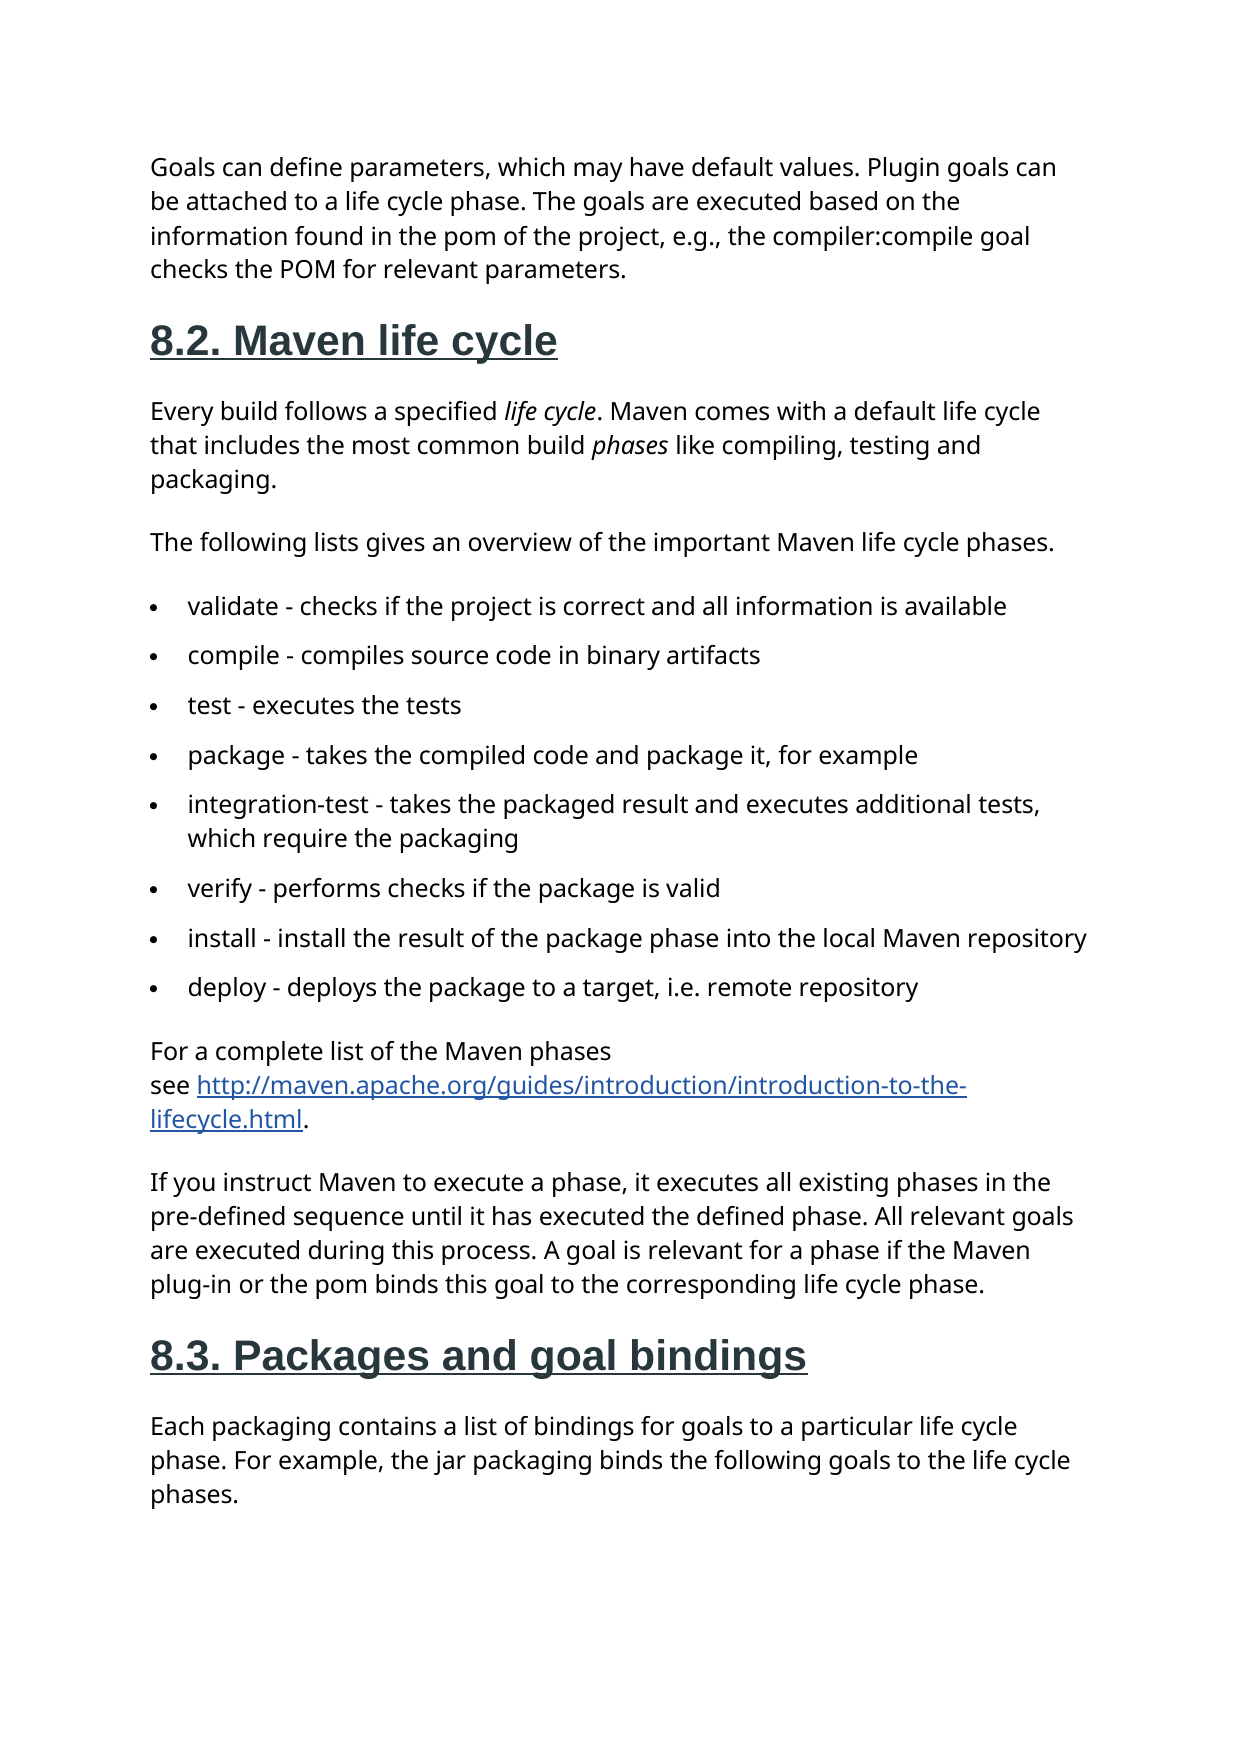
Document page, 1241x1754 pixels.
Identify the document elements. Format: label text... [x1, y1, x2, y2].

text The following lists gives an overview of the important Maven life cycle phases. [150, 525, 1090, 559]
list verify - performs checks if the package is valid [150, 871, 1090, 905]
list deploy - deploys the package to a target, i.e. remote repository [150, 970, 1090, 1004]
text If you instruct Maven to execute a phase, it executes all existing phases in the pre-defined sequence until it has executed the defined phase. All relevant goals are executed during this process. A goal is relevant for a phase if the Maven plug-in or the pom binds this goal to the corresponding life cycle phase. [150, 1165, 1090, 1301]
list package - takes the compiled code and package it, for example [150, 737, 1090, 771]
list install - install the result of the package phase into the local Maven repository [150, 920, 1090, 954]
list validate - checks if the project is correct and all information is available [150, 588, 1090, 622]
text Every build follows a specified life cycle. Maven comes with a default life cycle that includes the most common build phases like compiling, testing and packaging. [150, 394, 1090, 496]
text Each packaging contains a list of bindings for goals to a particular life cycle phase. For example, the jar packaging binds the following goals to the life cycle phases. [150, 1408, 1090, 1511]
text Goals can define parameters, which may have default values. Plugin goals can be attached to a life cycle phase. The goals are executed based on the information found in the pom of the project, e.g., the compiler:compile goal checks the POM for relevant parameters. [150, 150, 1090, 286]
text For a complete list of the Maven phases see http://maven.apache.org/guides/introduction/introduction-to-the-lifecycle.html. [150, 1033, 1090, 1136]
list compile - compiles source code in binary artifacts [150, 638, 1090, 672]
list integration-test - takes the packaged result and executes additional tests, which require the packaging [150, 787, 1090, 855]
text 8.3. Packages and goal bindings [150, 1330, 1090, 1379]
text 8.2. Maven life cycle [150, 315, 1090, 364]
list test - executes the tests [150, 688, 1090, 722]
